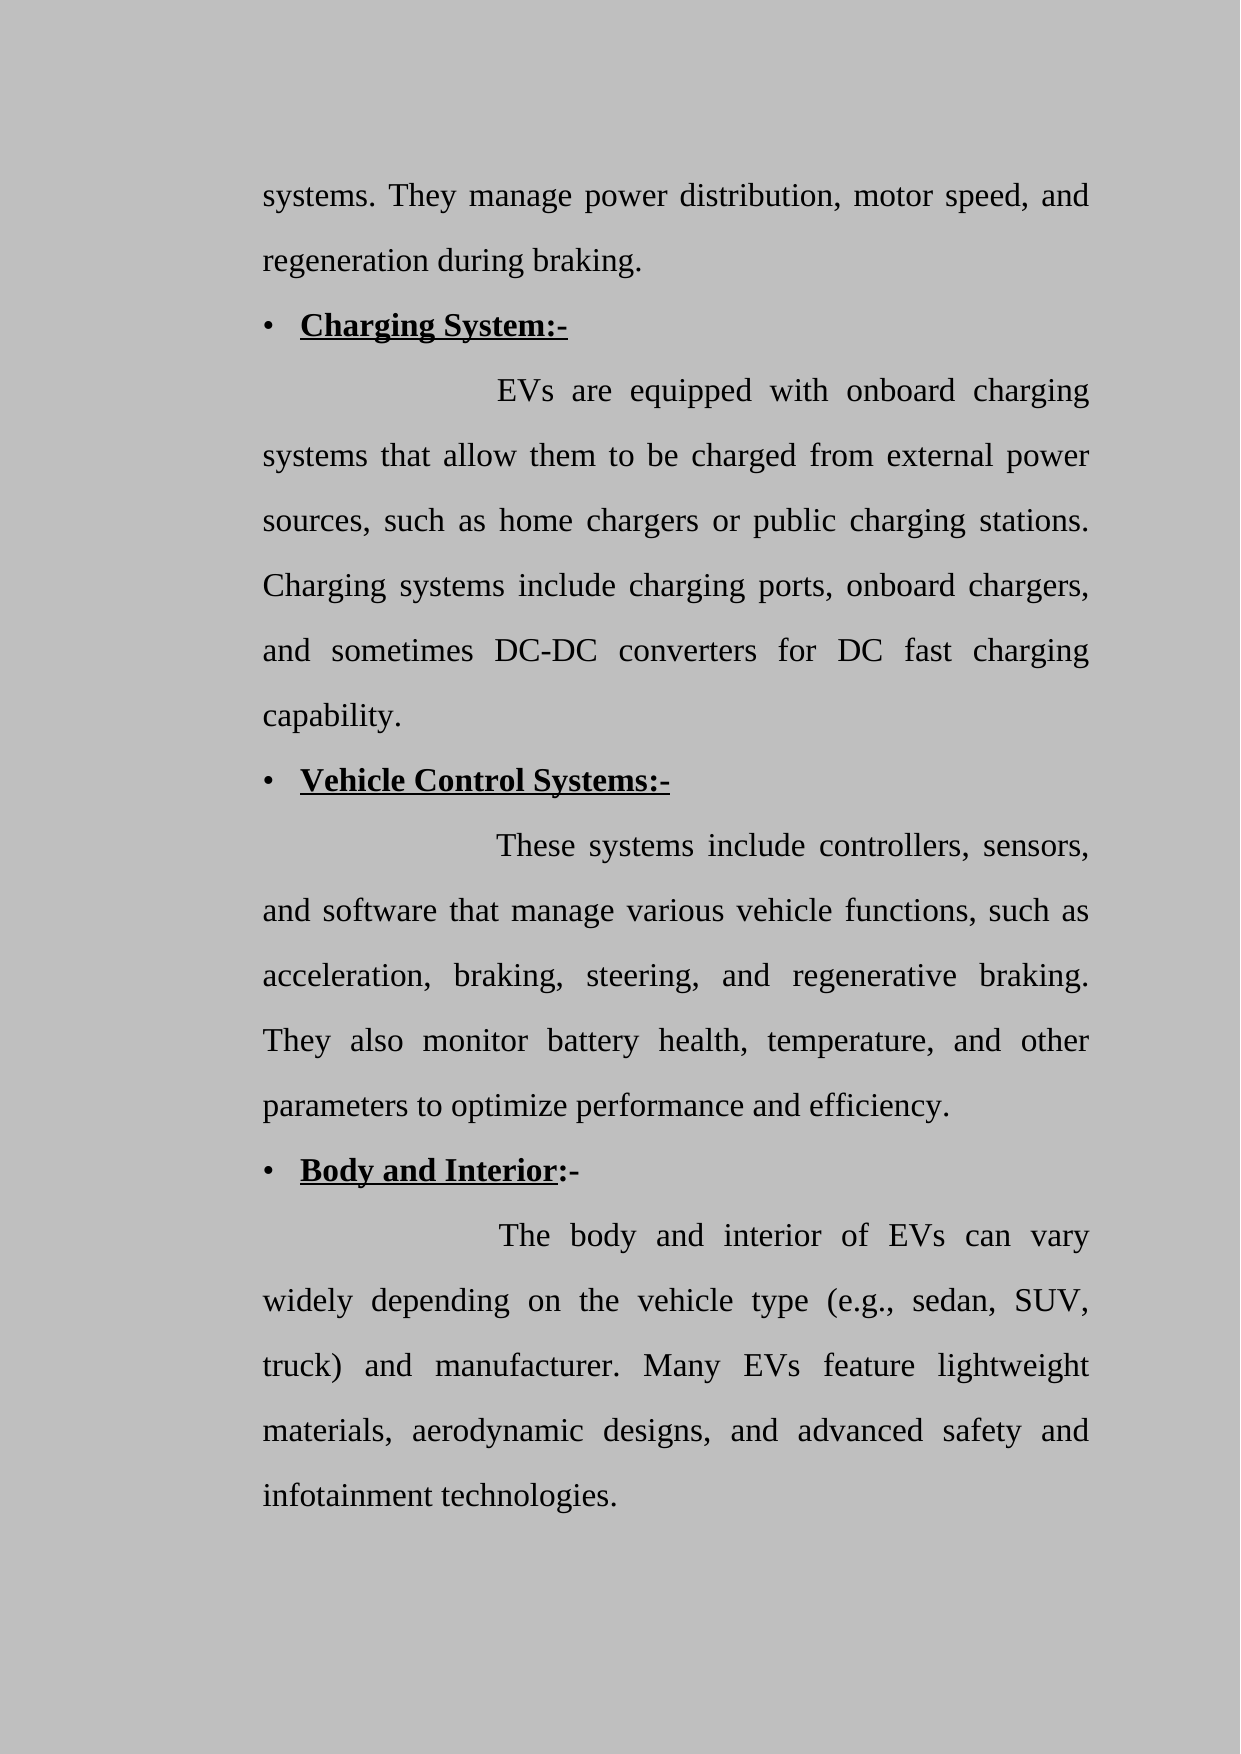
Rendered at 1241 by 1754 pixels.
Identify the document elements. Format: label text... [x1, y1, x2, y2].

list EVs are equipped with onboard charging systems that allow them to be charged from external power sources, such as home chargers or public charging stations. Charging systems include charging ports, onboard chargers, and sometimes DC-DC converters for DC fast charging capability. [262, 357, 1090, 747]
list Vehicle Control Systems:- [262, 747, 1090, 812]
list The body and interior of EVs can vary widely depending on the vehicle type (e.g., sedan, SUV, truck) and manufacturer. Many EVs feature lightweight materials, aerodynamic designs, and advanced safety and infotainment technologies. [262, 1202, 1090, 1527]
list Charging System:- [262, 292, 1090, 357]
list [262, 162, 1090, 292]
list These systems include controllers, sensors, and software that manage various vehicle functions, such as acceleration, braking, steering, and regenerative braking. They also monitor battery health, temperature, and other parameters to optimize performance and efficiency. [262, 812, 1090, 1137]
list Body and Interior:- [262, 1137, 1090, 1202]
